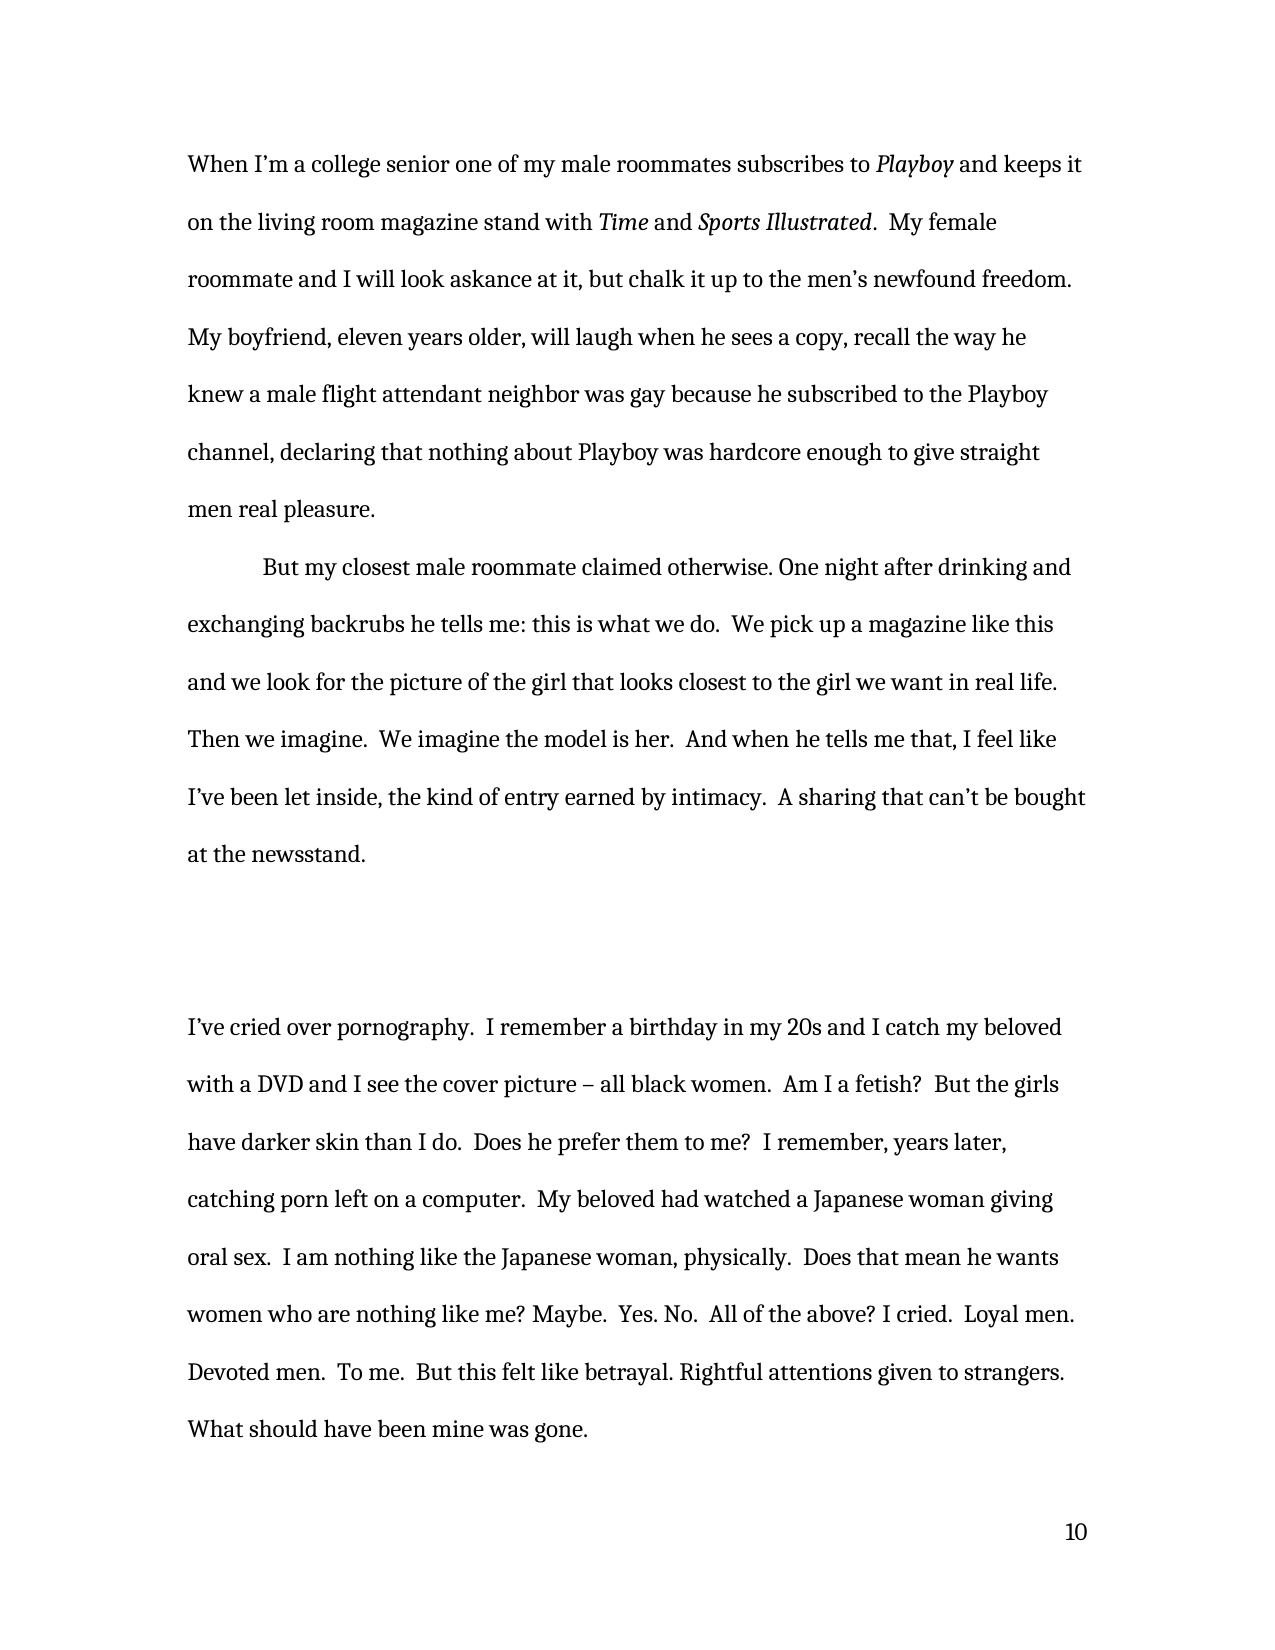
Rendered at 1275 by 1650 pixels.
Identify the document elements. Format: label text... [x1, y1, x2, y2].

text I’ve cried over pornography. I remember a birthday in my 20s and I catch my beloved with a DVD and I see the cover picture – all black women. Am I a fetish? But the girls have darker skin than I do. Does he prefer them to me? I remember, years later, catching porn left on a computer. My beloved had watched a Japanese woman giving oral sex. I am nothing like the Japanese woman, physically. Does that mean he wants women who are nothing like me? Maybe. Yes. No. All of the above? I cried. Loyal men. Devoted men. To me. But this felt like betrayal. Rightful attentions given to strangers. What should have been mine was gone. [187, 1012, 1087, 1444]
text But my closest male roommate claimed otherwise. One night after drinking and exchanging backrubs he tells me: this is what we do. We pick up a magazine like this and we look for the picture of the girl that looks closest to the girl we want in real life. Then we imagine. We imagine the model is her. And when he tells me that, I feel like I’ve been let inside, the kind of entry earned by intimacy. A sharing that can’t be bought at the newsstand. [187, 552, 1087, 869]
text When I’m a college senior one of my male roommates subscribes to Playboy and keeps it on the living room magazine stand with Time and Sports Illustrated. My female roommate and I will look askance at it, but chalk it up to the men’s newfound freedom. My boyfriend, eleven years older, will laugh when he sees a copy, recall the way he knew a male flight attendant neighbor was gay because he subscribed to the Playboy channel, declaring that nothing about Playboy was hardcore enough to give straight men real pleasure. [187, 150, 1087, 524]
